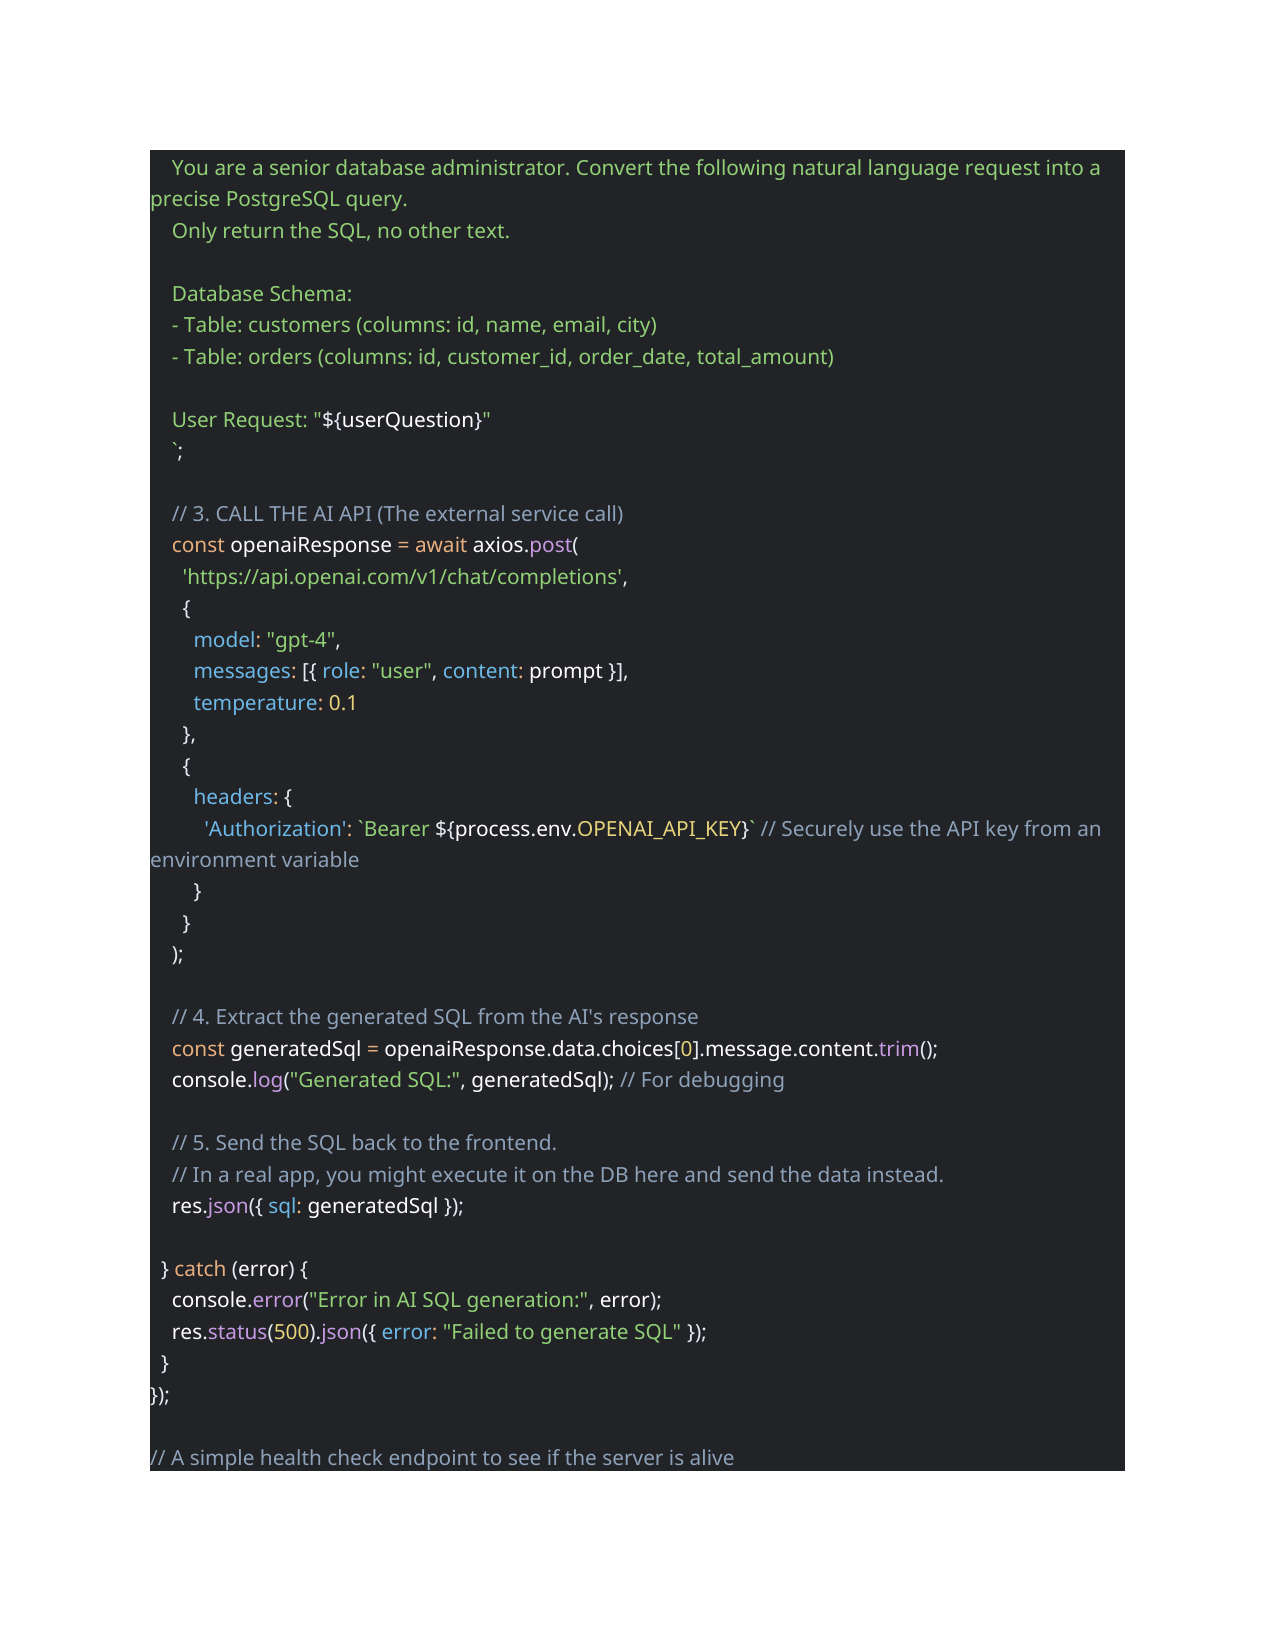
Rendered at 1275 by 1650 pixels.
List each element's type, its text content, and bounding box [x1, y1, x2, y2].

text messages: [{ role: "user", content: prompt }], [150, 653, 1125, 685]
text // 5. Send the SQL back to the frontend. [150, 1125, 1125, 1157]
text - Table: orders (columns: id, customer_id, order_date, total_amount) [150, 339, 1125, 370]
text res.status(500).json({ error: "Failed to generate SQL" }); [150, 1314, 1125, 1345]
text res.json({ sql: generatedSql }); [150, 1188, 1125, 1219]
text } [150, 873, 1125, 905]
text headers: { [150, 779, 1125, 811]
text } [150, 1345, 1125, 1377]
text { [150, 590, 1125, 622]
text Database Schema: [150, 276, 1125, 307]
text model: "gpt-4", [150, 622, 1125, 653]
text ); [150, 936, 1125, 968]
text User Request: "${userQuestion}" [150, 402, 1125, 433]
text // In a real app, you might execute it on the DB here and send the data instead. [150, 1157, 1125, 1188]
text - Table: customers (columns: id, name, email, city) [150, 307, 1125, 339]
text You are a senior database administrator. Convert the following natural language request into a precise PostgreSQL query. [150, 150, 1125, 213]
text }); [150, 1377, 1125, 1408]
text console.error("Error in AI SQL generation:", error); [150, 1282, 1125, 1314]
text // 3. CALL THE AI API (The external service call) [150, 496, 1125, 527]
text 'https://api.openai.com/v1/chat/completions', [150, 559, 1125, 590]
text console.log("Generated SQL:", generatedSql); // For debugging [150, 1062, 1125, 1094]
text `; [150, 433, 1125, 464]
text Only return the SQL, no other text. [150, 213, 1125, 244]
text temperature: 0.1 [150, 685, 1125, 716]
text 'Authorization': `Bearer ${process.env.OPENAI_API_KEY}` // Securely use the API key from an environment variable [150, 811, 1125, 873]
text } [150, 905, 1125, 936]
text // 4. Extract the generated SQL from the AI's response [150, 999, 1125, 1031]
text } catch (error) { [150, 1251, 1125, 1282]
text const generatedSql = openaiResponse.data.choices[0].message.content.trim(); [150, 1031, 1125, 1062]
text }, [150, 716, 1125, 748]
text const openaiResponse = await axios.post( [150, 527, 1125, 559]
text // A simple health check endpoint to see if the server is alive [150, 1440, 1125, 1471]
text { [150, 748, 1125, 779]
